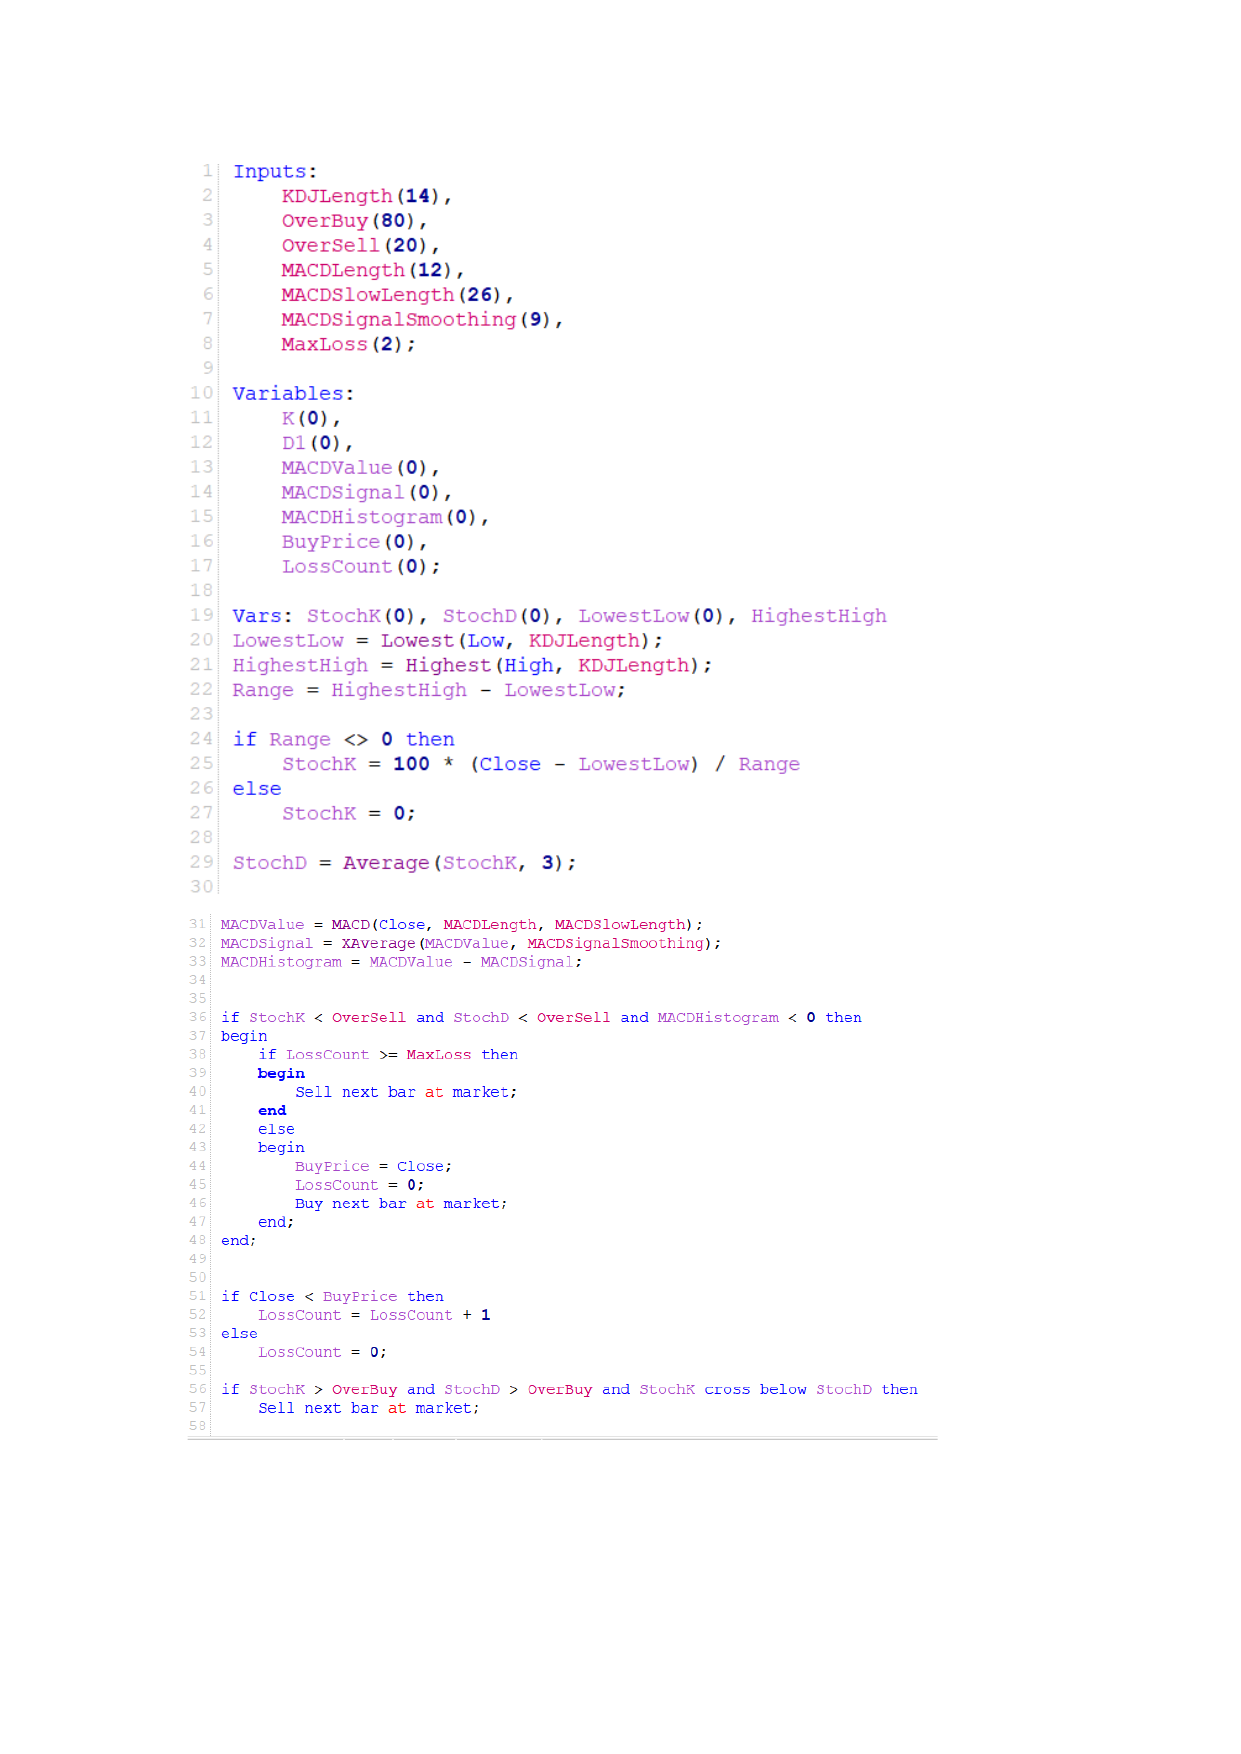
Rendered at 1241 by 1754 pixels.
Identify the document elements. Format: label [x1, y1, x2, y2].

picture [187, 164, 938, 895]
picture [187, 914, 938, 1440]
